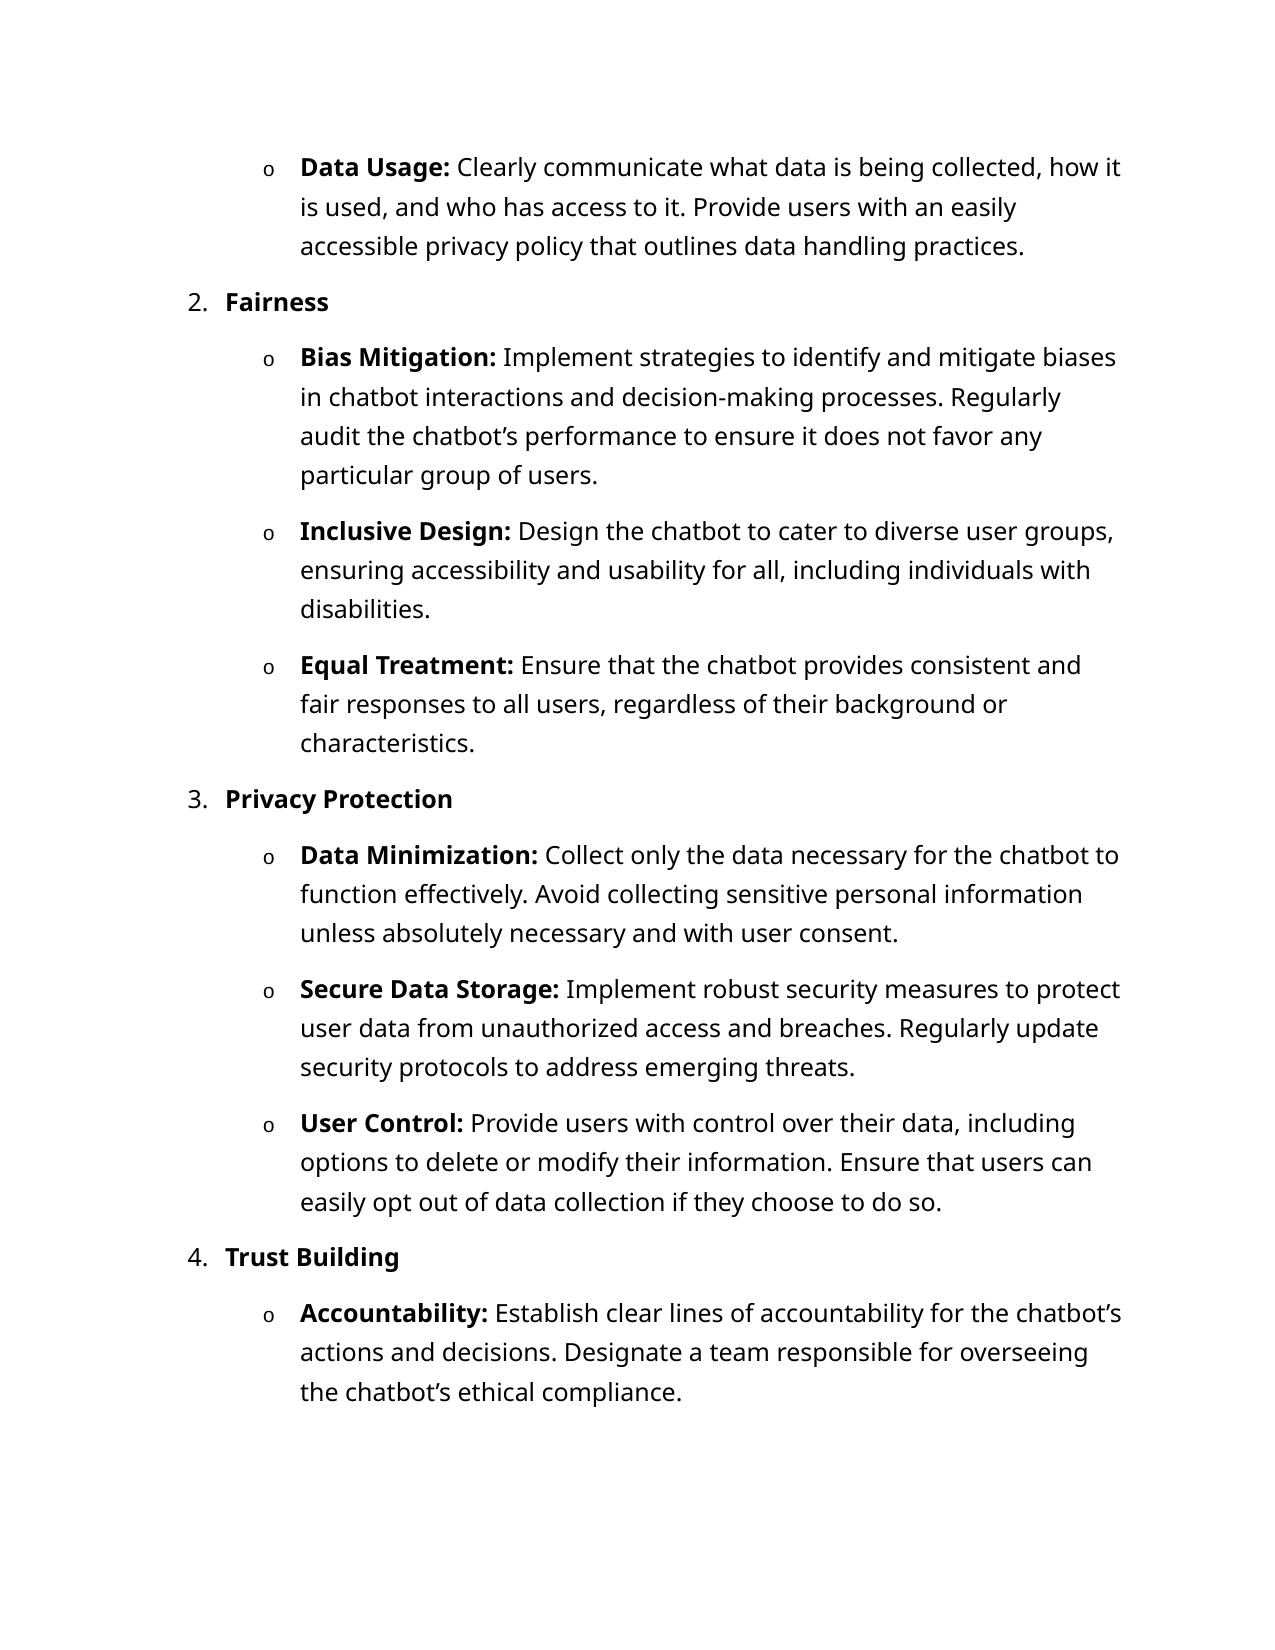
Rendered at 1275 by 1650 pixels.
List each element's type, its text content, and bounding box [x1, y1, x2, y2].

list Inclusive Design: Design the chatbot to cater to diverse user groups, ensuring accessibility and usability for all, including individuals with disabilities. [262, 513, 1125, 626]
list Privacy Protection [187, 782, 1125, 816]
list Equal Treatment: Ensure that the chatbot provides consistent and fair responses to all users, regardless of their background or characteristics. [262, 647, 1125, 760]
list Data Usage: Clearly communicate what data is being collected, how it is used, and who has access to it. Provide users with an easily accessible privacy policy that outlines data handling practices. [262, 150, 1125, 262]
list Data Minimization: Collect only the data necessary for the chatbot to function effectively. Avoid collecting sensitive personal information unless absolutely necessary and with user consent. [262, 837, 1125, 950]
list Secure Data Storage: Implement robust security measures to protect user data from unauthorized access and breaches. Regularly update security protocols to address emerging threats. [262, 972, 1125, 1084]
list Bias Mitigation: Implement strategies to identify and mitigate biases in chatbot interactions and decision-making processes. Regularly audit the chatbot’s performance to ensure it does not favor any particular group of users. [262, 340, 1125, 492]
list Fairness [187, 284, 1125, 318]
list Trust Building [187, 1240, 1125, 1274]
list Accountability: Establish clear lines of accountability for the chatbot’s actions and decisions. Designate a team responsible for overseeing the chatbot’s ethical compliance. [262, 1296, 1125, 1408]
list User Control: Provide users with control over their data, including options to delete or modify their information. Ensure that users can easily opt out of data collection if they choose to do so. [262, 1106, 1125, 1218]
